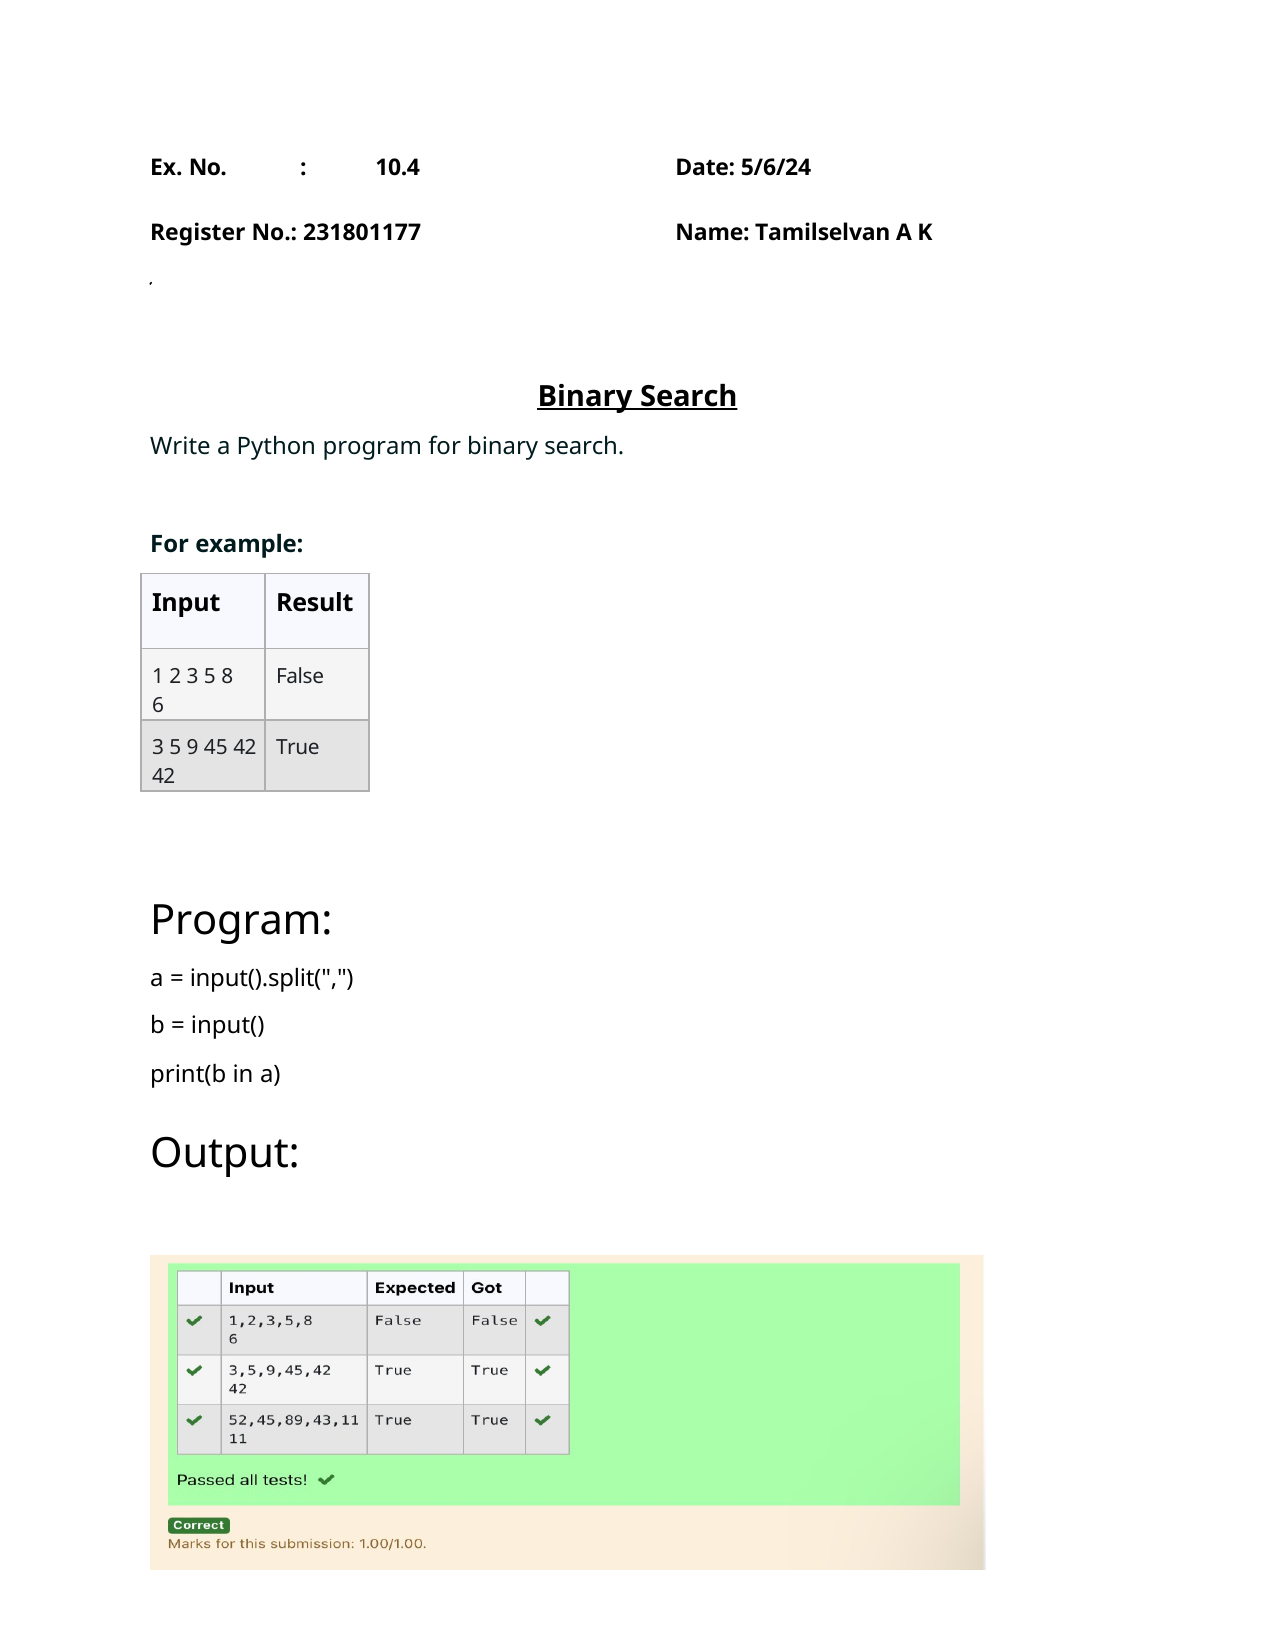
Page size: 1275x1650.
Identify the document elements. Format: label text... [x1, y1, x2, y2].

table_cell 1 2 3 5 8 6 [142, 649, 264, 719]
table_cell False [266, 649, 368, 719]
text Write a Python program for binary search. [150, 428, 1135, 461]
text Ex. No. : 10.4 Date: 5/6/24 [150, 151, 1135, 182]
table_header Input [142, 574, 264, 648]
text For example: [150, 527, 1135, 559]
text b = input() print(b in a) [150, 1008, 333, 1089]
table_cell True [266, 721, 368, 790]
subtitle Output: [150, 1123, 1135, 1180]
subtitle Program: [150, 889, 1135, 946]
subtitle Binary Search [140, 375, 1135, 414]
text Register No.: 231801177 Name: Tamilselvan A K [150, 215, 1135, 247]
text a = input().split(",") [150, 961, 1135, 994]
table_cell 3 5 9 45 42 42 [142, 721, 264, 790]
table_header Result [266, 574, 368, 648]
picture [150, 1255, 986, 1570]
